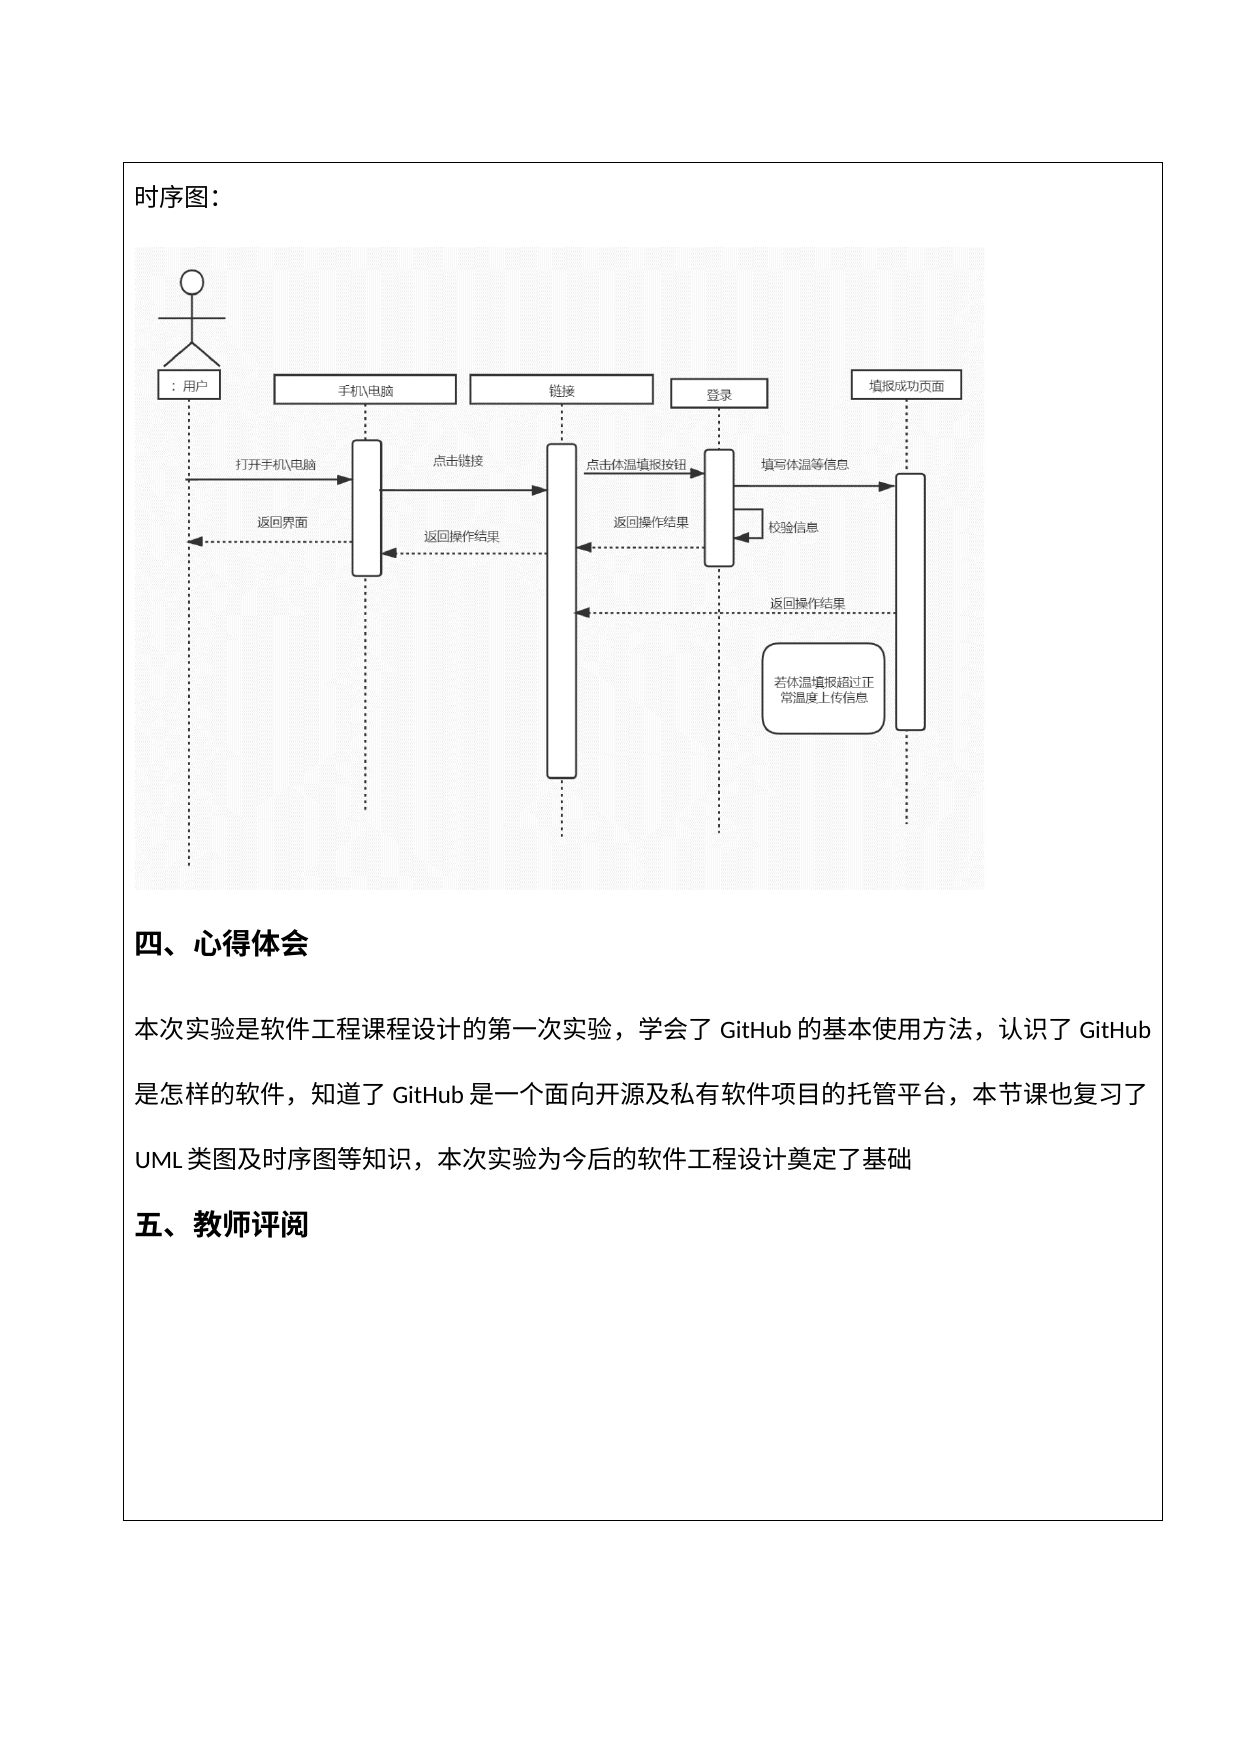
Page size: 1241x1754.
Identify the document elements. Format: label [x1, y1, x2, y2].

table_cell [124, 163, 1162, 1520]
picture [134, 246, 985, 890]
